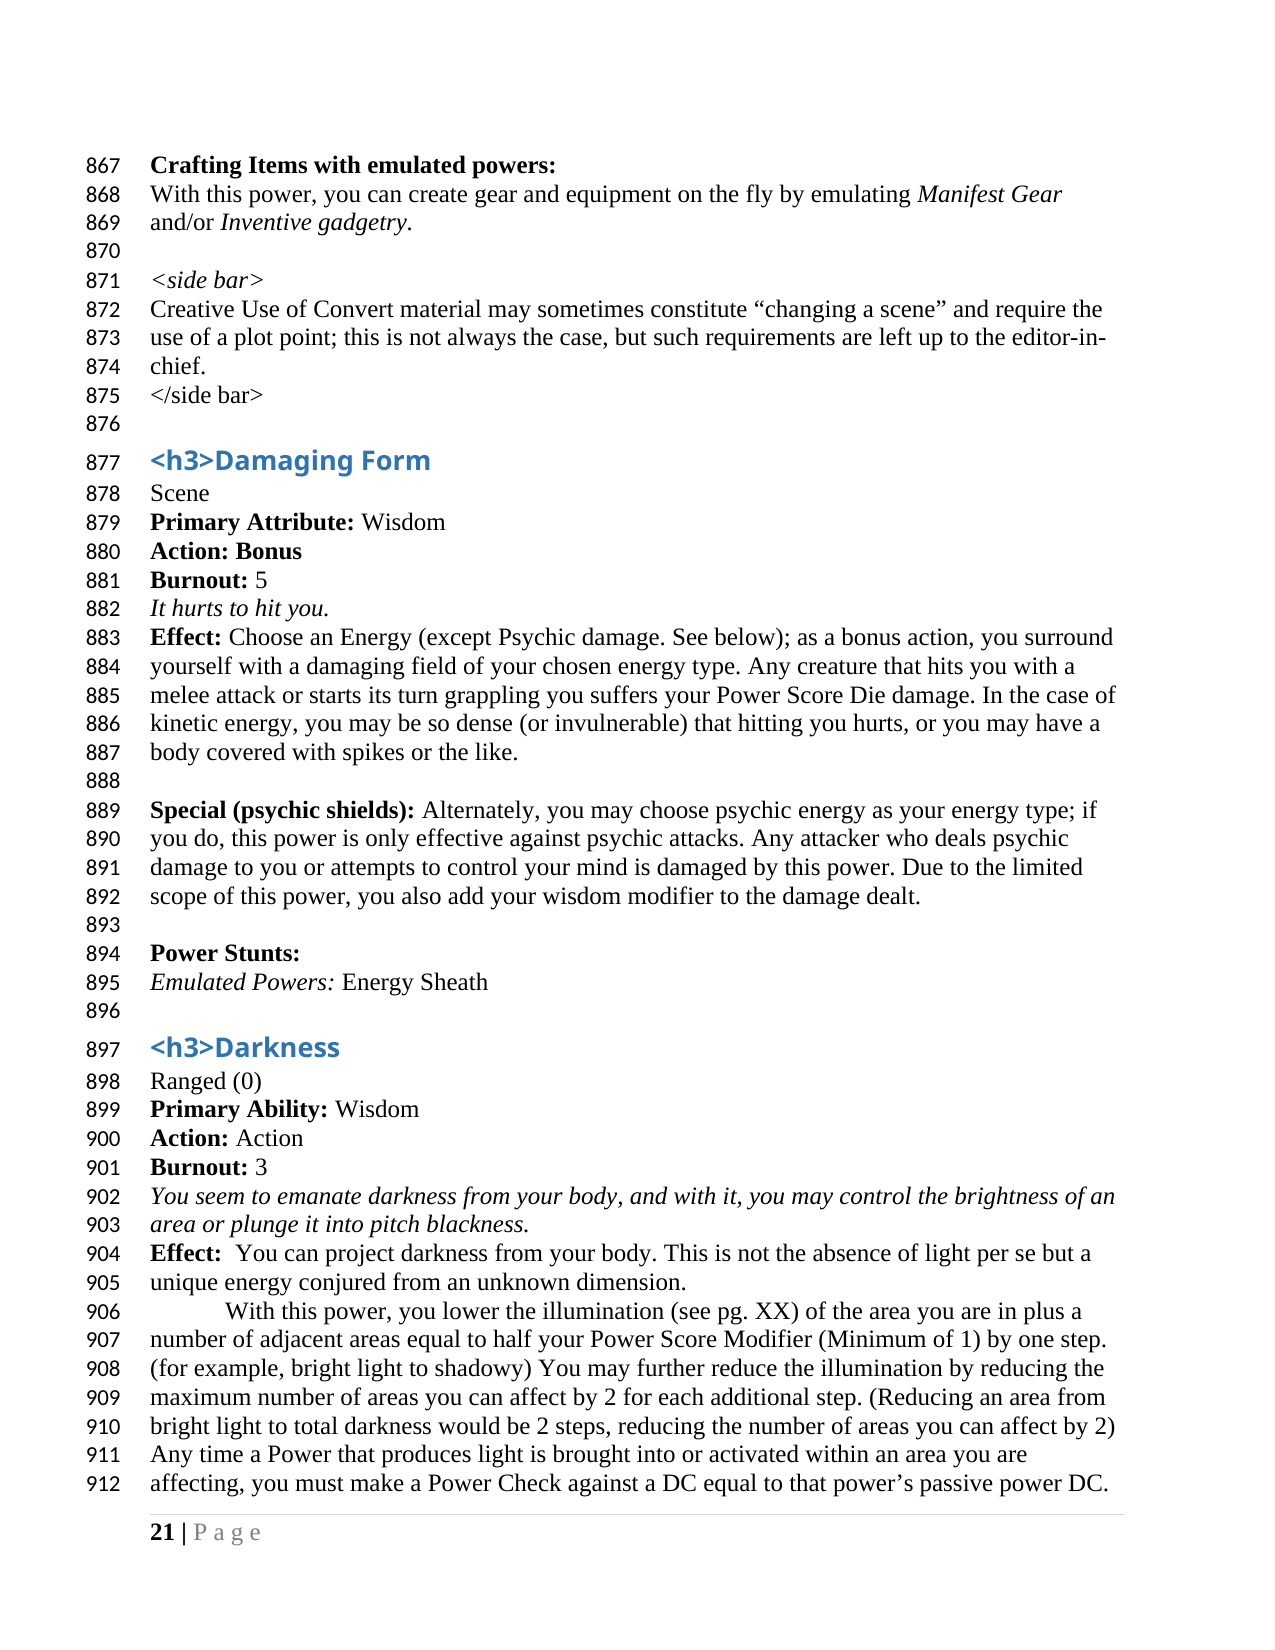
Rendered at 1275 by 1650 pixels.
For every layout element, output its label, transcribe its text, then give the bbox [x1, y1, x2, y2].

text Primary Ability: Wisdom [150, 1094, 1125, 1123]
text Emulated Powers: Energy Sheath [150, 967, 1125, 996]
text Action: Bonus [150, 536, 1125, 565]
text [150, 1439, 1125, 1497]
text You seem to emanate darkness from your body, and with it, you may control the brightness of an area or plunge it into pitch blackness. [150, 1181, 1125, 1238]
text Effect: Choose an Energy (except Psychic damage. See below); as a bonus action, you surround yourself with a damaging field of your chosen energy type. Any creature that hits you with a melee attack or starts its turn grappling you suffers your Power Score Die damage. In the case of kinetic energy, you may be so dense (or invulnerable) that hitting you hurts, or you may have a body covered with spikes or the like. [150, 622, 1125, 766]
text Effect: You can project darkness from your body. This is not the absence of light per se but a unique energy conjured from an unknown dimension. [150, 1238, 1125, 1296]
text <side bar> [150, 265, 1125, 294]
text Primary Attribute: Wisdom [150, 507, 1125, 536]
text Crafting Items with emulated powers: [150, 150, 1125, 179]
text Special (psychic shields): Alternately, you may choose psychic energy as your energy type; if you do, this power is only effective against psychic attacks. Any attacker who deals psychic damage to you or attempts to control your mind is damaged by this power. Due to the limited scope of this power, you also add your wisdom modifier to the damage dealt. [150, 795, 1125, 910]
subtitle <h3>Damaging Form [150, 442, 1125, 478]
text Creative Use of Convert material may sometimes constitute “changing a scene” and require the use of a plot point; this is not always the case, but such requirements are left up to the editor-in-chief. [150, 294, 1125, 380]
subtitle <h3>Darkness [150, 1029, 1125, 1066]
text Scene [150, 478, 1125, 507]
text Burnout: 3 [150, 1152, 1125, 1181]
text With this power, you can create gear and equipment on the fly by emulating Manifest Gear and/or Inventive gadgetry. [150, 179, 1125, 236]
text With this power, you lower the illumination (see pg. XX) of the area you are in plus a number of adjacent areas equal to half your Power Score Modifier (Minimum of 1) by one step. (for example, bright light to shadowy) You may further reduce the illumination by reducing the maximum number of areas you can affect by 2 for each additional step. (Reducing an area from bright light to total darkness would be 2 steps, reducing the number of areas you can affect by 2) [150, 1296, 1125, 1439]
text Ranged (0) [150, 1066, 1125, 1094]
text It hurts to hit you. [150, 593, 1125, 622]
text Power Stunts: [150, 938, 1125, 967]
text Burnout: 5 [150, 565, 1125, 593]
text </side bar> [150, 380, 1125, 409]
text Action: Action [150, 1123, 1125, 1152]
